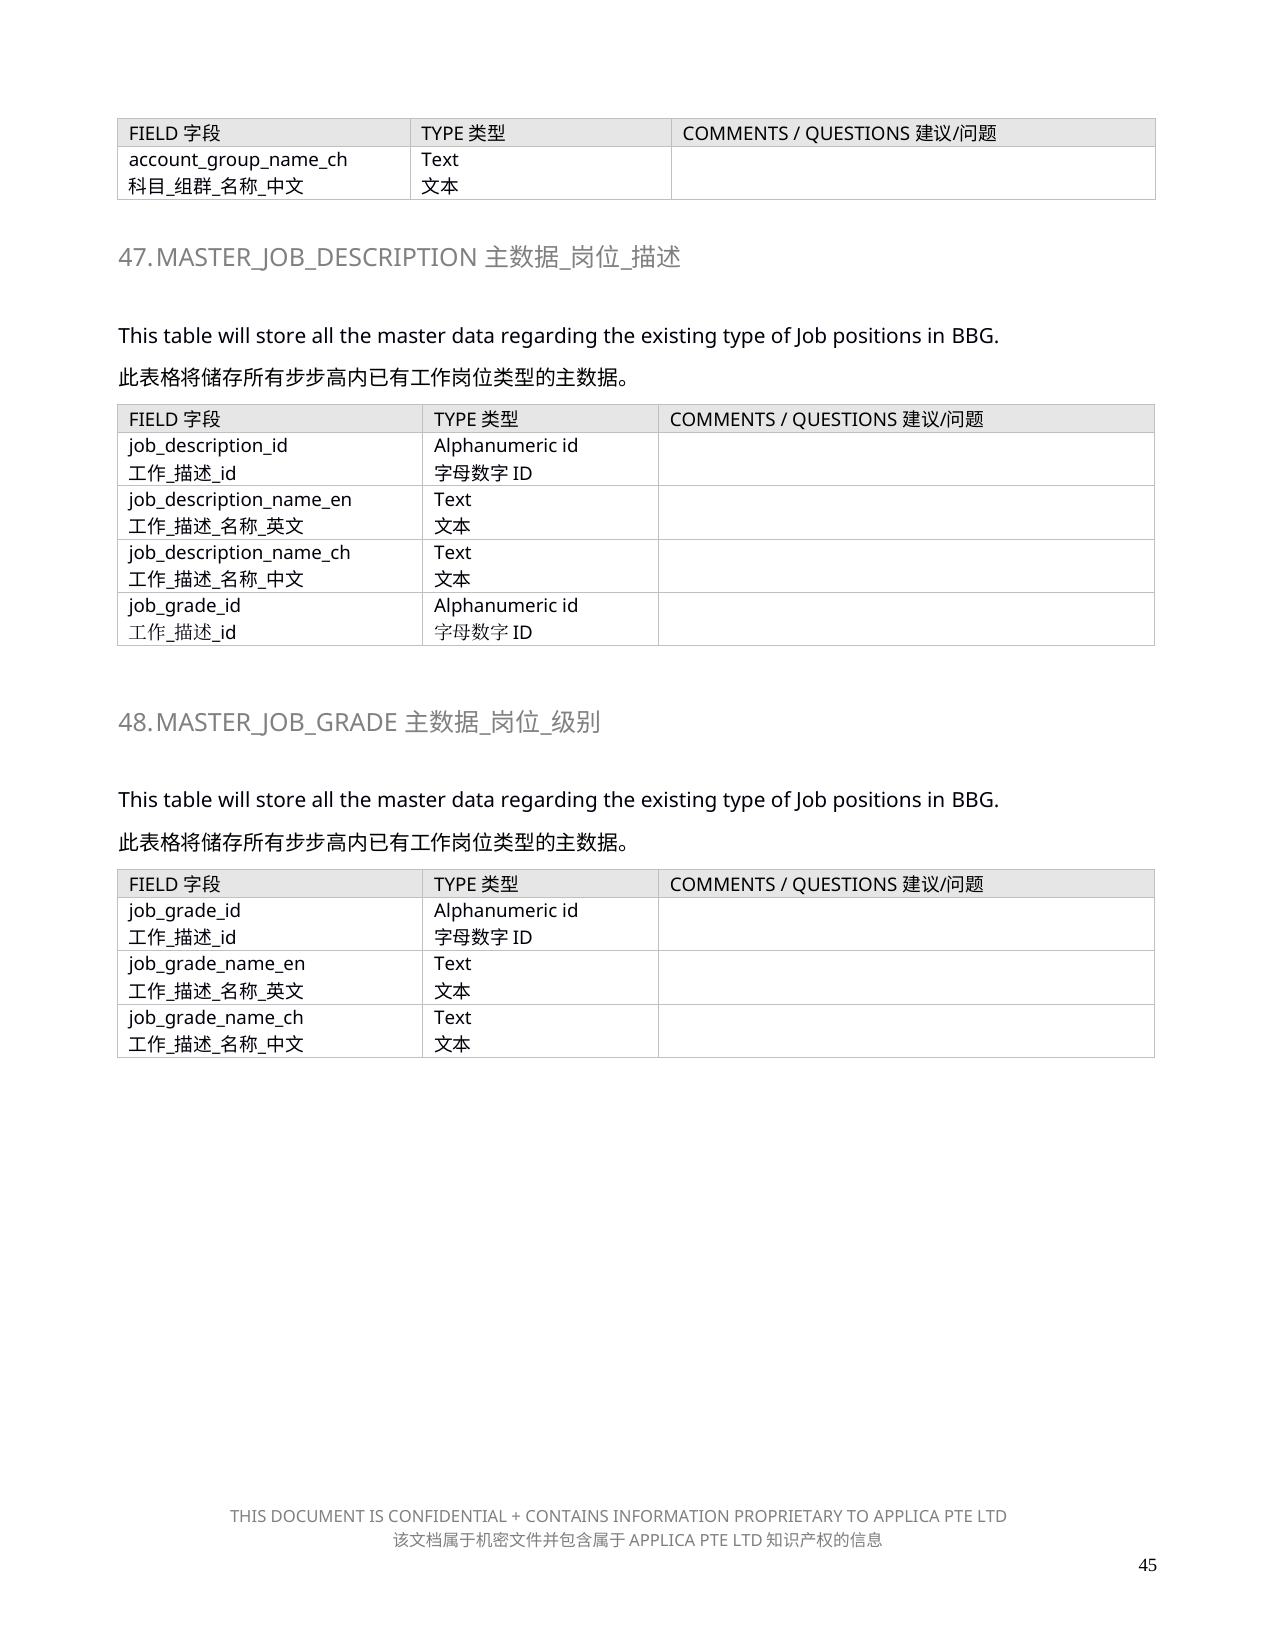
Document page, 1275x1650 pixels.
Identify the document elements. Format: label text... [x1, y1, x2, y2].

table_cell job_description_name_en 工作_描述_名称_英文 [118, 486, 422, 538]
table_cell Text 文本 [423, 540, 658, 592]
table_header Field 字段 [118, 119, 410, 146]
table_header Type 类型 [423, 405, 658, 432]
table_header Comments / Questions 建议/问题 [659, 870, 1154, 897]
table_header Field 字段 [118, 870, 422, 897]
table_cell [672, 147, 1155, 199]
table_header Field 字段 [118, 405, 422, 432]
table_cell account_group_name_ch 科目_组群_名称_中文 [118, 147, 410, 199]
table_cell Alphanumeric id 字母数字ID [423, 898, 658, 950]
table_header Type 类型 [423, 870, 658, 897]
table_cell job_grade_id 工作_描述_id [118, 898, 422, 950]
table_cell job_grade_id 工作_描述_id [118, 593, 422, 645]
table_cell [659, 951, 1154, 1003]
table_cell job_description_name_ch 工作_描述_名称_中文 [118, 540, 422, 592]
text This table will store all the master data regarding the existing type of Job positions in BBG. [118, 321, 1157, 349]
subtitle master_job_DESCRIPTION 主数据_岗位_描述 [118, 238, 1157, 274]
table_header Comments / Questions 建议/问题 [672, 119, 1155, 146]
subtitle master_job_GRADE 主数据_岗位_级别 [118, 703, 1157, 739]
table_header Type 类型 [411, 119, 671, 146]
table_cell Text 文本 [423, 951, 658, 1003]
table_cell Alphanumeric id 字母数字ID [423, 593, 658, 645]
table_cell [659, 540, 1154, 592]
table_cell job_description_id 工作_描述_id [118, 433, 422, 485]
table_cell [659, 898, 1154, 950]
table_cell Text 文本 [411, 147, 671, 199]
table_cell [659, 486, 1154, 538]
table_header Comments / Questions 建议/问题 [659, 405, 1154, 432]
table_cell job_grade_name_ch 工作_描述_名称_中文 [118, 1005, 422, 1057]
text 此表格将储存所有步步高内已有工作岗位类型的主数据。 [118, 827, 1157, 857]
table_cell [659, 433, 1154, 485]
table_cell Text 文本 [423, 486, 658, 538]
table_cell Text 文本 [423, 1005, 658, 1057]
text 此表格将储存所有步步高内已有工作岗位类型的主数据。 [118, 362, 1157, 392]
table_cell [659, 1005, 1154, 1057]
table_cell Alphanumeric id 字母数字ID [423, 433, 658, 485]
table_cell [659, 593, 1154, 645]
table_cell job_grade_name_en 工作_描述_名称_英文 [118, 951, 422, 1003]
text This table will store all the master data regarding the existing type of Job positions in BBG. [118, 786, 1157, 814]
